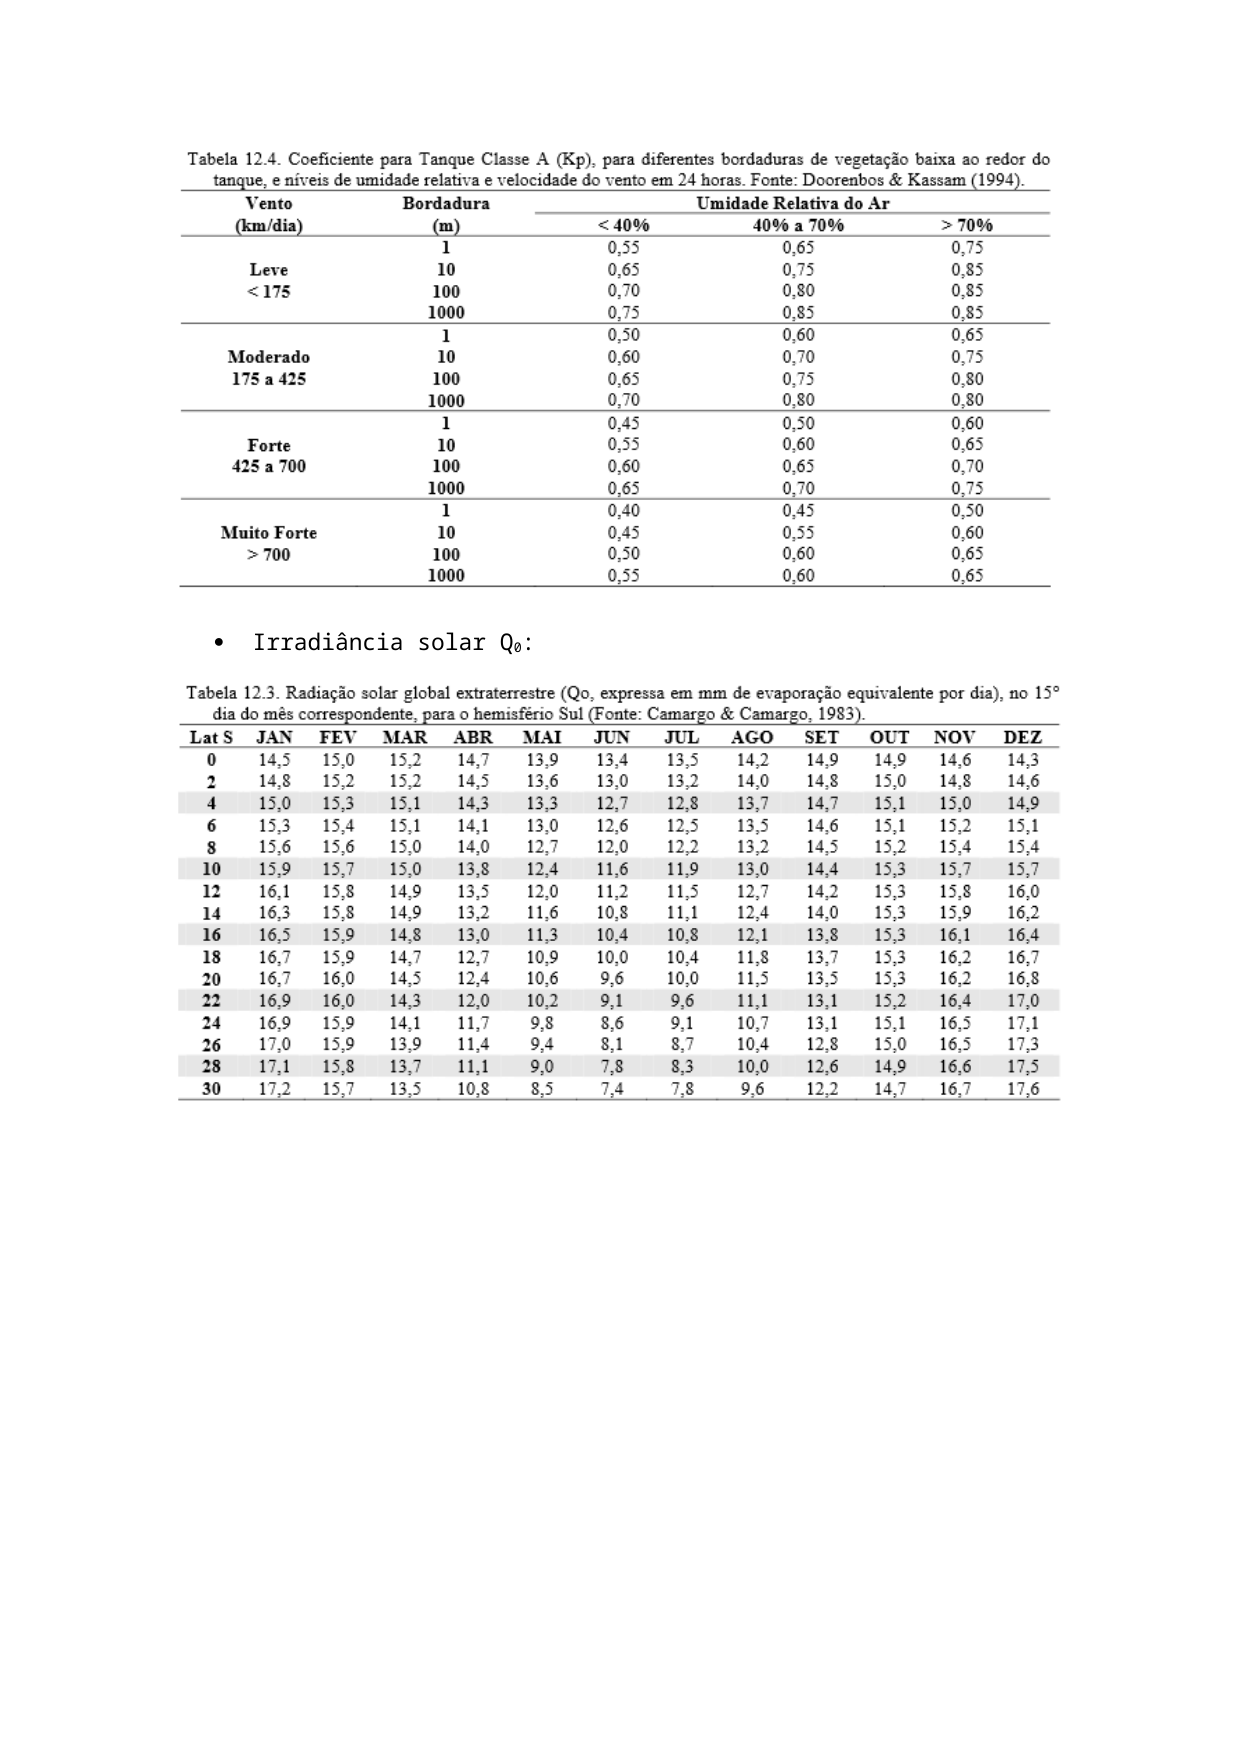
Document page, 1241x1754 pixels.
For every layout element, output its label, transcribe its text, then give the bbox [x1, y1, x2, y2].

picture [177, 147, 1062, 601]
picture [177, 682, 1062, 1109]
list Irradiância solar Q0: [215, 626, 1063, 657]
